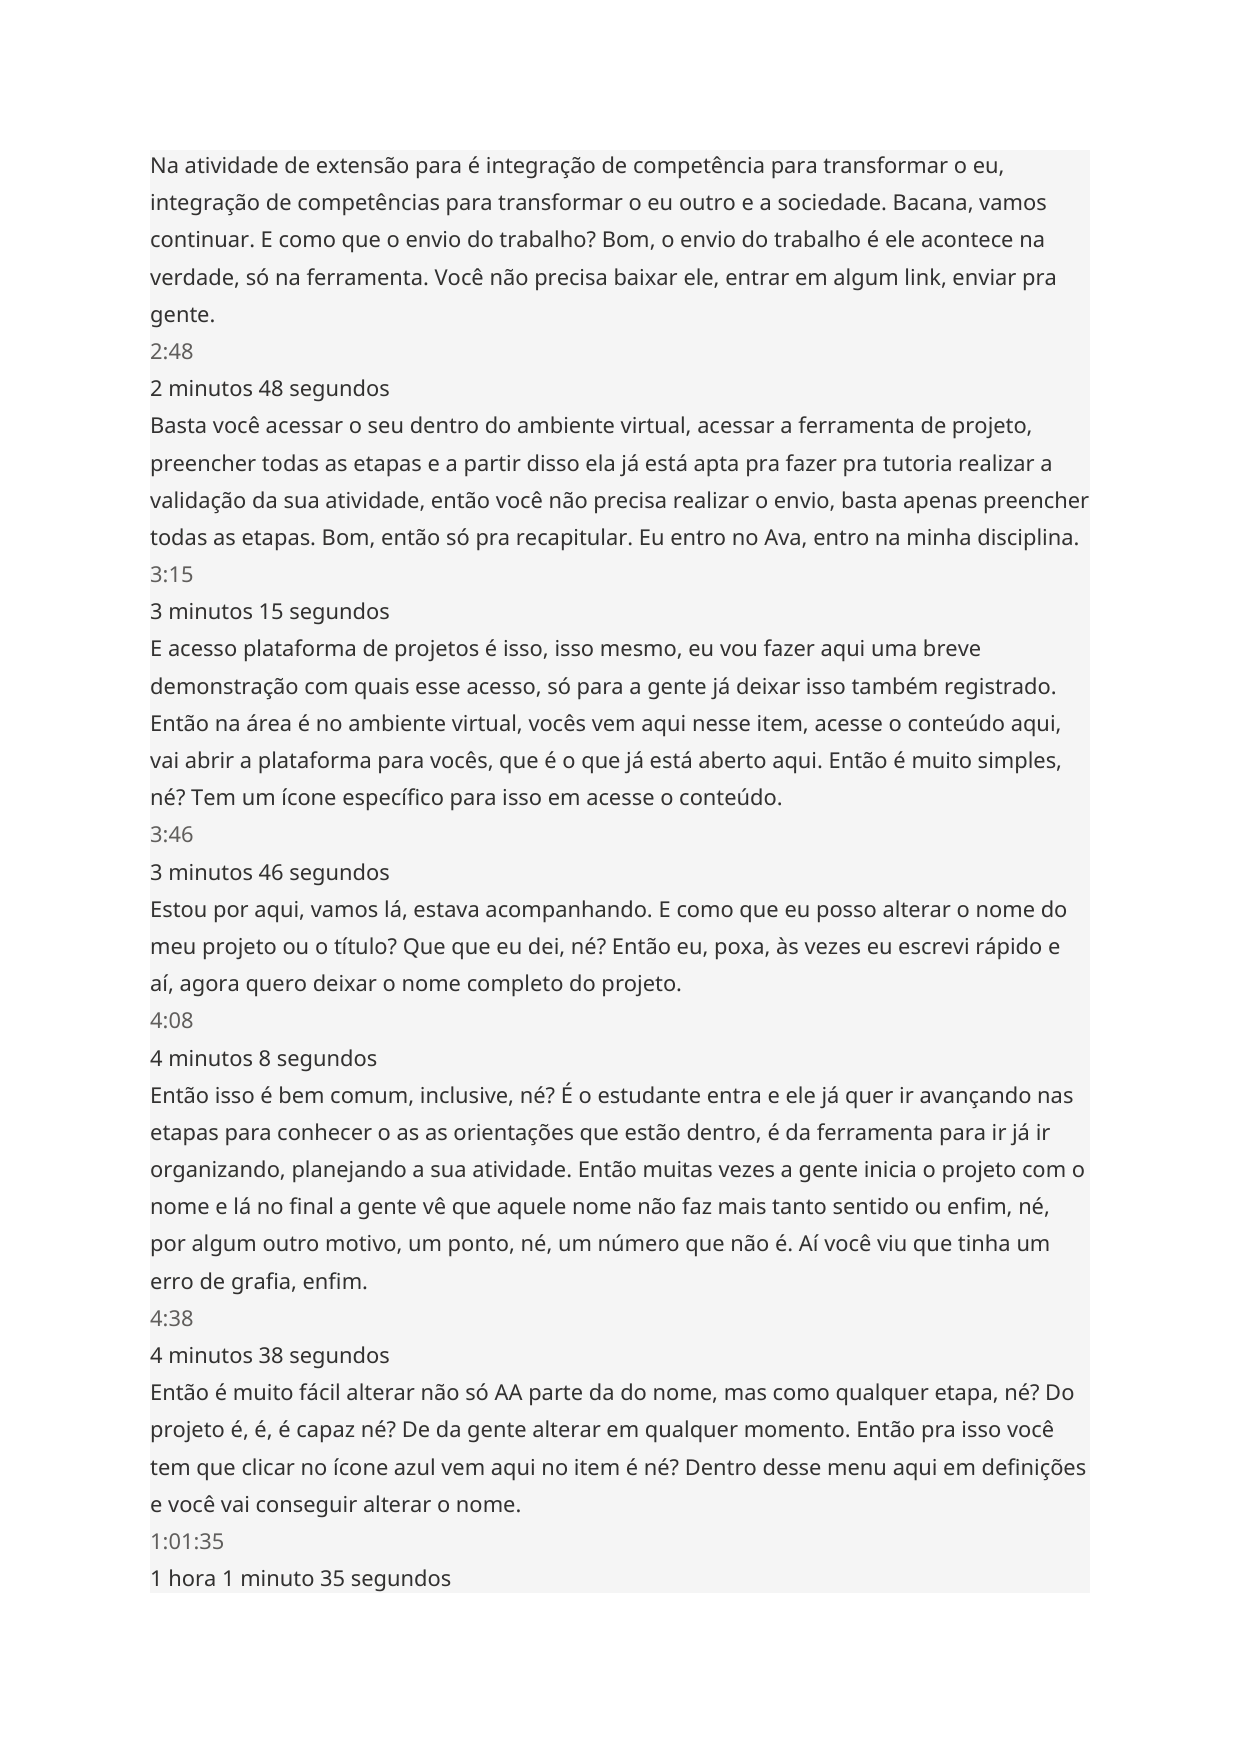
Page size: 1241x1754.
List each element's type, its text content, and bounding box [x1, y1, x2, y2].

text 3 minutos 46 segundos [150, 857, 1090, 886]
text 1 hora 1 minuto 35 segundos [150, 1563, 1090, 1593]
text E acesso plataforma de projetos é isso, isso mesmo, eu vou fazer aqui uma breve demonstração com quais esse acesso, só para a gente já deixar isso também registrado. Então na área é no ambiente virtual, vocês vem aqui nesse item, acesse o conteúdo aqui, vai abrir a plataforma para vocês, que é o que já está aberto aqui. Então é muito simples, né? Tem um ícone específico para isso em acesse o conteúdo. [150, 633, 1090, 812]
text 2 minutos 48 segundos [150, 373, 1090, 403]
text Basta você acessar o seu dentro do ambiente virtual, acessar a ferramenta de projeto, preencher todas as etapas e a partir disso ela já está apta pra fazer pra tutoria realizar a validação da sua atividade, então você não precisa realizar o envio, basta apenas preencher todas as etapas. Bom, então só pra recapitular. Eu entro no Ava, entro na minha disciplina. [150, 410, 1090, 552]
text Então é muito fácil alterar não só AA parte da do nome, mas como qualquer etapa, né? Do projeto é, é, é capaz né? De da gente alterar em qualquer momento. Então pra isso você tem que clicar no ícone azul vem aqui no item é né? Dentro desse menu aqui em definições e você vai conseguir alterar o nome. [150, 1377, 1090, 1518]
text 1:01:35 [150, 1526, 1090, 1556]
text Na atividade de extensão para é integração de competência para transformar o eu, integração de competências para transformar o eu outro e a sociedade. Bacana, vamos continuar. E como que o envio do trabalho? Bom, o envio do trabalho é ele acontece na verdade, só na ferramenta. Você não precisa baixar ele, entrar em algum link, enviar pra gente. [150, 150, 1090, 328]
text 3 minutos 15 segundos [150, 596, 1090, 626]
text 4 minutos 38 segundos [150, 1340, 1090, 1370]
text 4:08 [150, 1005, 1090, 1035]
text 3:15 [150, 559, 1090, 589]
text Estou por aqui, vamos lá, estava acompanhando. E como que eu posso alterar o nome do meu projeto ou o título? Que que eu dei, né? Então eu, poxa, às vezes eu escrevi rápido e aí, agora quero deixar o nome completo do projeto. [150, 894, 1090, 998]
text Então isso é bem comum, inclusive, né? É o estudante entra e ele já quer ir avançando nas etapas para conhecer o as as orientações que estão dentro, é da ferramenta para ir já ir organizando, planejando a sua atividade. Então muitas vezes a gente inicia o projeto com o nome e lá no final a gente vê que aquele nome não faz mais tanto sentido ou enfim, né, por algum outro motivo, um ponto, né, um número que não é. Aí você viu que tinha um erro de grafia, enfim. [150, 1080, 1090, 1295]
text 4:38 [150, 1303, 1090, 1333]
text 4 minutos 8 segundos [150, 1042, 1090, 1072]
text 2:48 [150, 336, 1090, 366]
text 3:46 [150, 819, 1090, 849]
